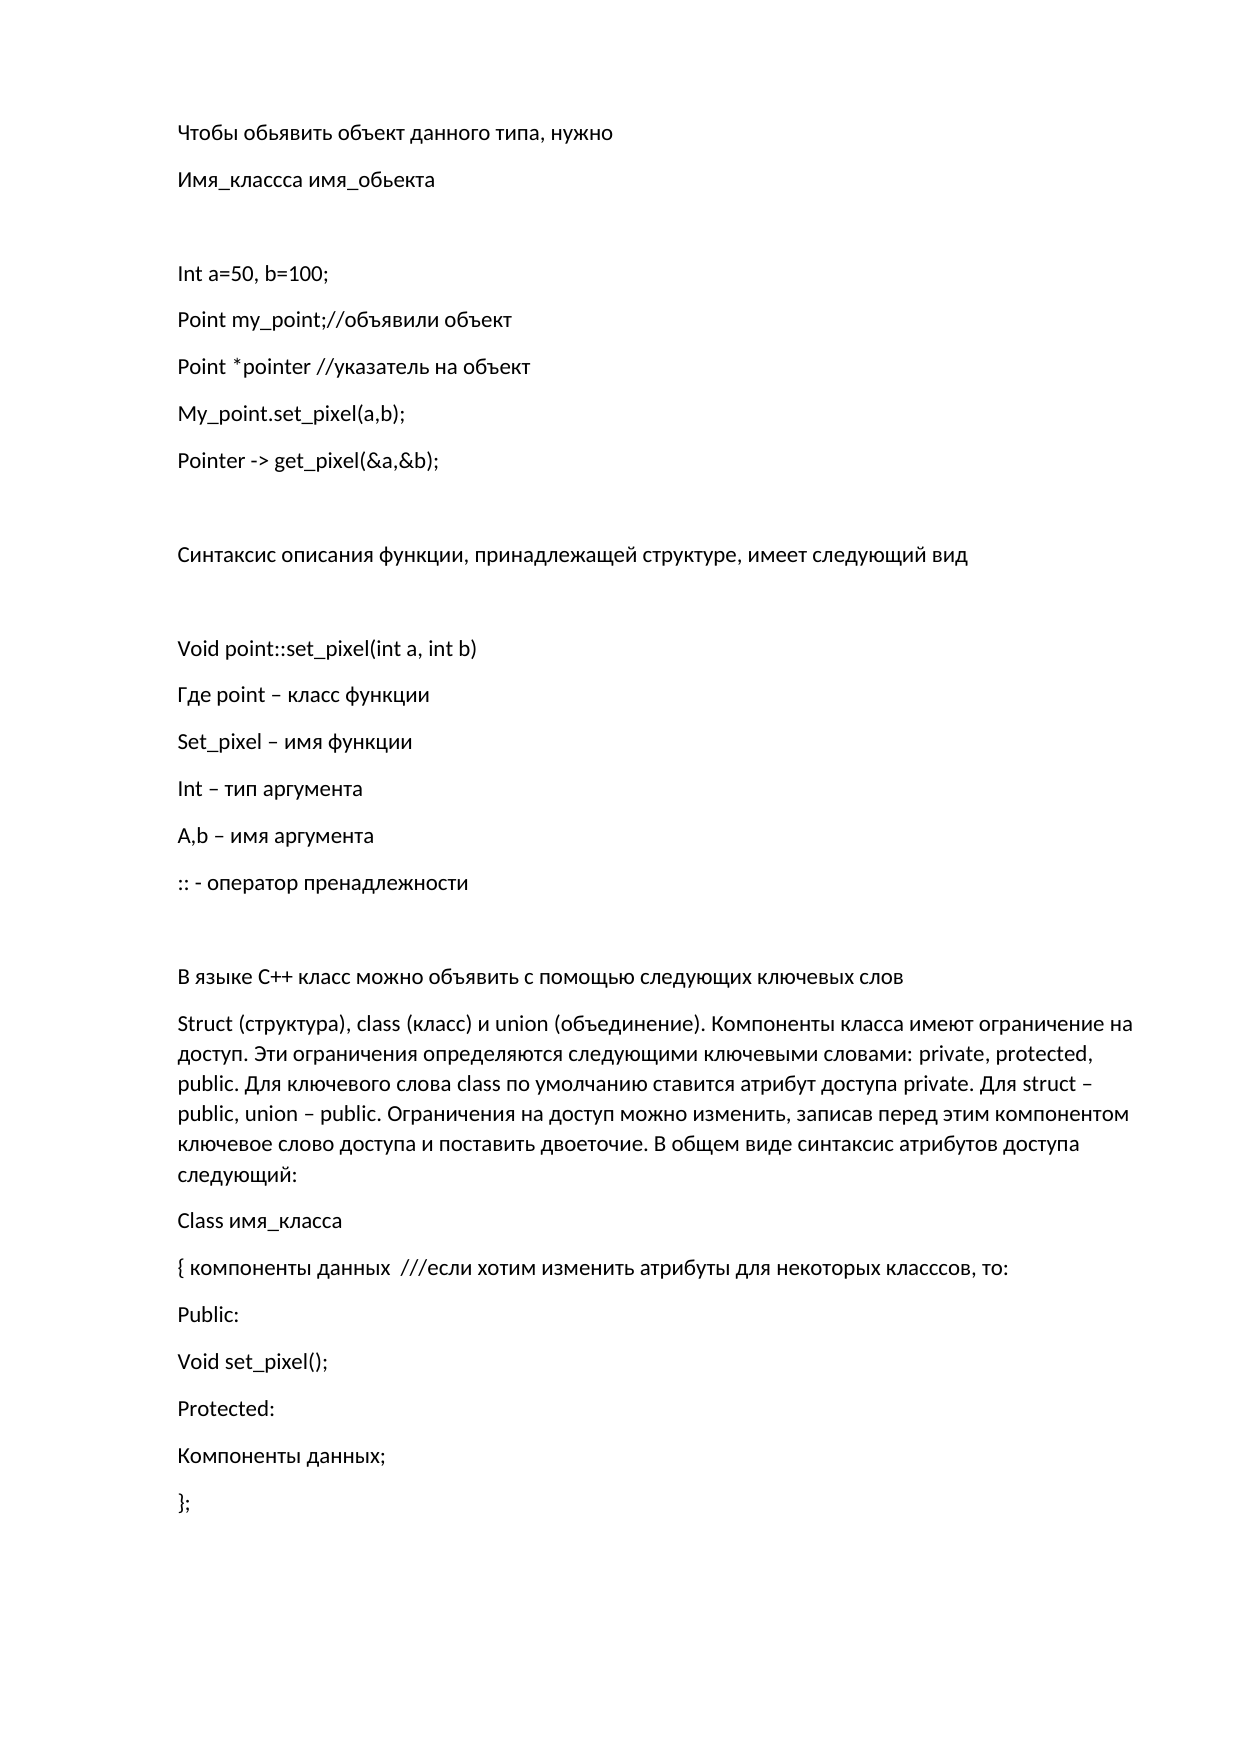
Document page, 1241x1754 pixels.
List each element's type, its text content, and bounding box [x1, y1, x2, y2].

text My_point.set_pixel(a,b); [177, 399, 1152, 427]
text Set_pixel – имя функции [177, 727, 1152, 756]
text Синтаксис описания функции, принадлежащей структуре, имеет следующий вид [177, 540, 1152, 568]
text Public: [177, 1300, 1152, 1328]
text Pointer -> get_pixel(&a,&b); [177, 446, 1152, 474]
text }; [177, 1488, 1152, 1516]
text Void point::set_pixel(int a, int b) [177, 634, 1152, 662]
text Int a=50, b=100; [177, 259, 1152, 287]
text В языке С++ класс можно объявить с помощью следующих ключевых слов [177, 962, 1152, 990]
text Struct (структура), class (класс) и union (объединение). Компоненты класса имеют ограничение на доступ. Эти ограничения определяются следующими ключевыми словами: private, protected, public. Для ключевого слова class по умолчанию ставится атрибут доступа private. Для struct – public, union – public. Ограничения на доступ можно изменить, записав перед этим компонентом ключевое слово доступа и поставить двоеточие. В общем виде синтаксис атрибутов доступа следующий: [177, 1009, 1152, 1188]
text Гдe point – класс функции [177, 681, 1152, 709]
text A,b – имя аргумента [177, 821, 1152, 849]
text :: - оператор пренадлежности [177, 868, 1152, 896]
text Void set_pixel(); [177, 1347, 1152, 1375]
text Чтобы обьявить объект данного типа, нужно [177, 118, 1152, 146]
text Class имя_класса [177, 1207, 1152, 1235]
text Protected: [177, 1394, 1152, 1422]
text Компоненты данных; [177, 1441, 1152, 1469]
text Point my_point;//объявили объект [177, 306, 1152, 334]
text Point *pointer //указатель на объект [177, 352, 1152, 381]
text Int – тип аргумента [177, 774, 1152, 802]
text Имя_классса имя_обьекта [177, 165, 1152, 193]
text { компоненты данных ///если хотим изменить атрибуты для некоторых класссов, то: [177, 1253, 1152, 1282]
